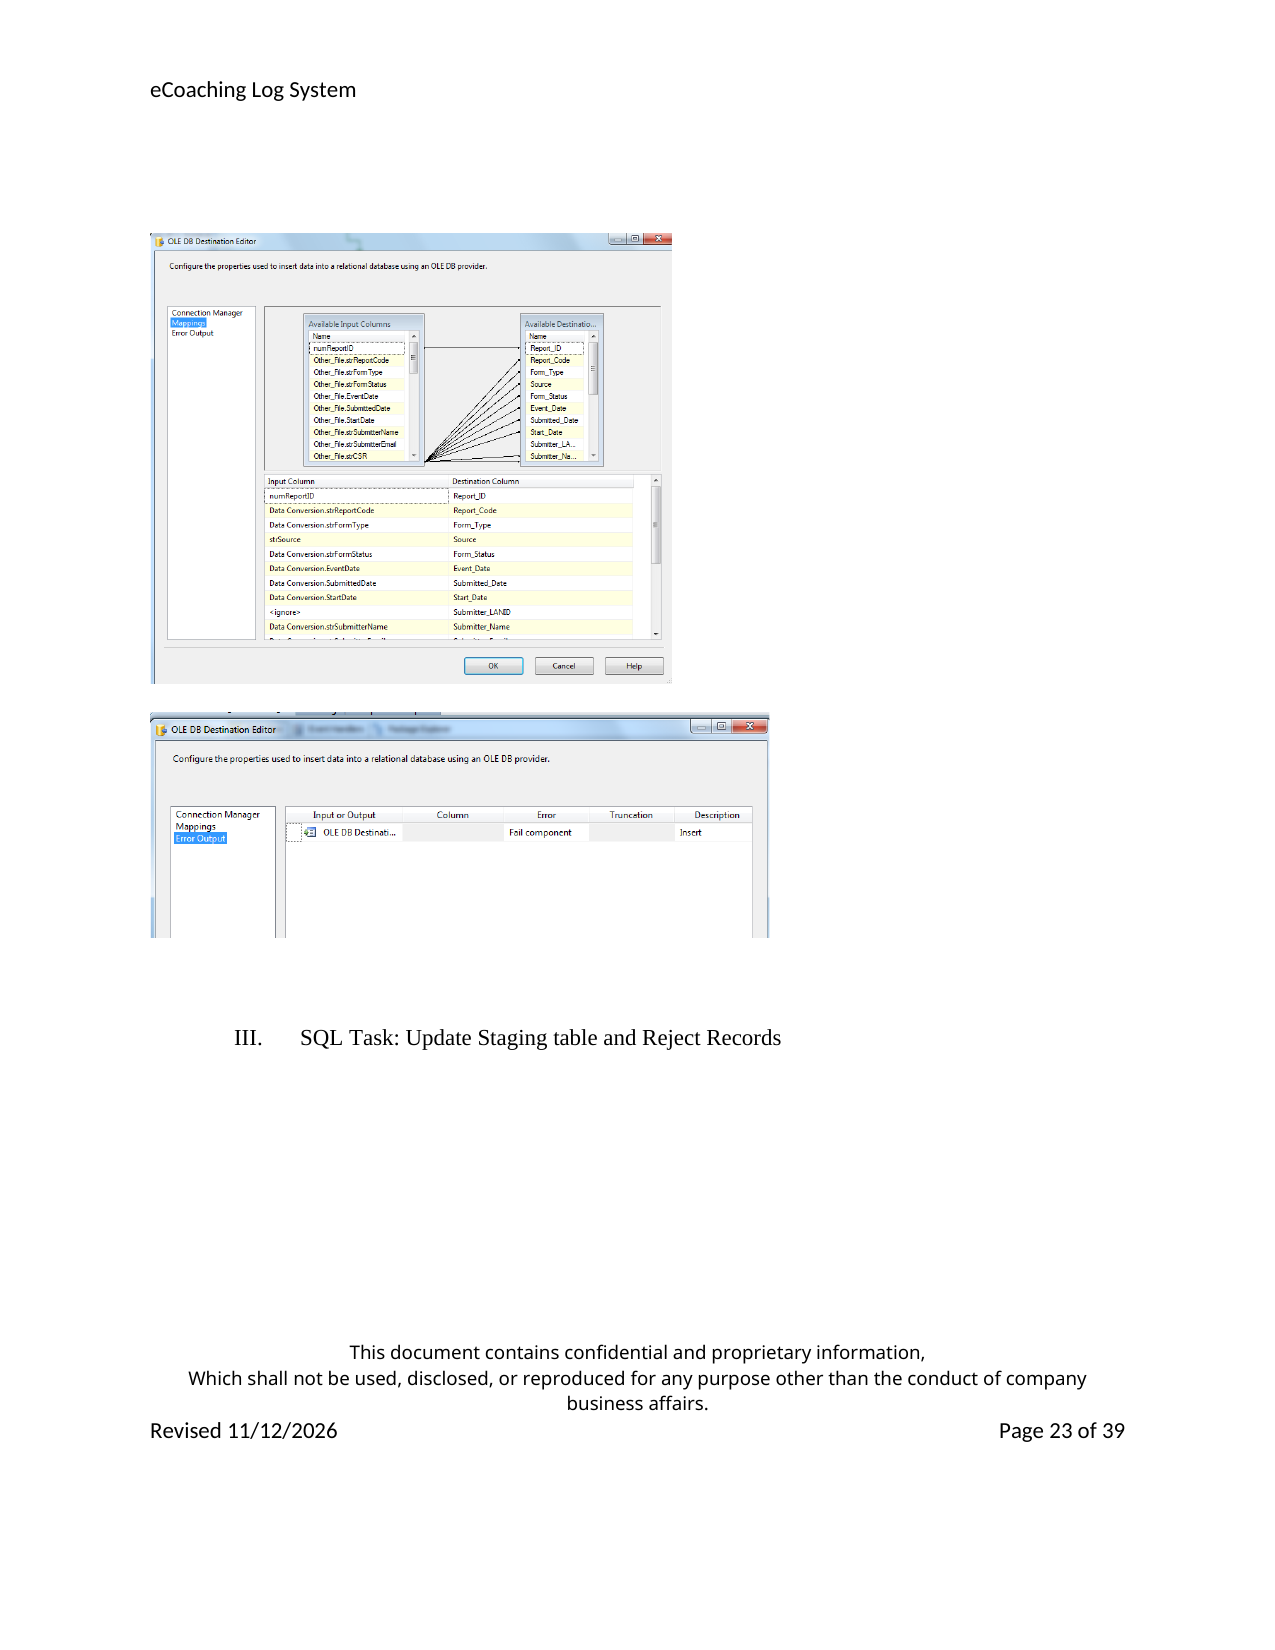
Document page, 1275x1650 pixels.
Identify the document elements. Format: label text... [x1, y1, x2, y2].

picture [150, 712, 770, 938]
list SQL Task: Update Staging table and Reject Records [262, 1024, 1125, 1050]
picture [150, 233, 672, 684]
